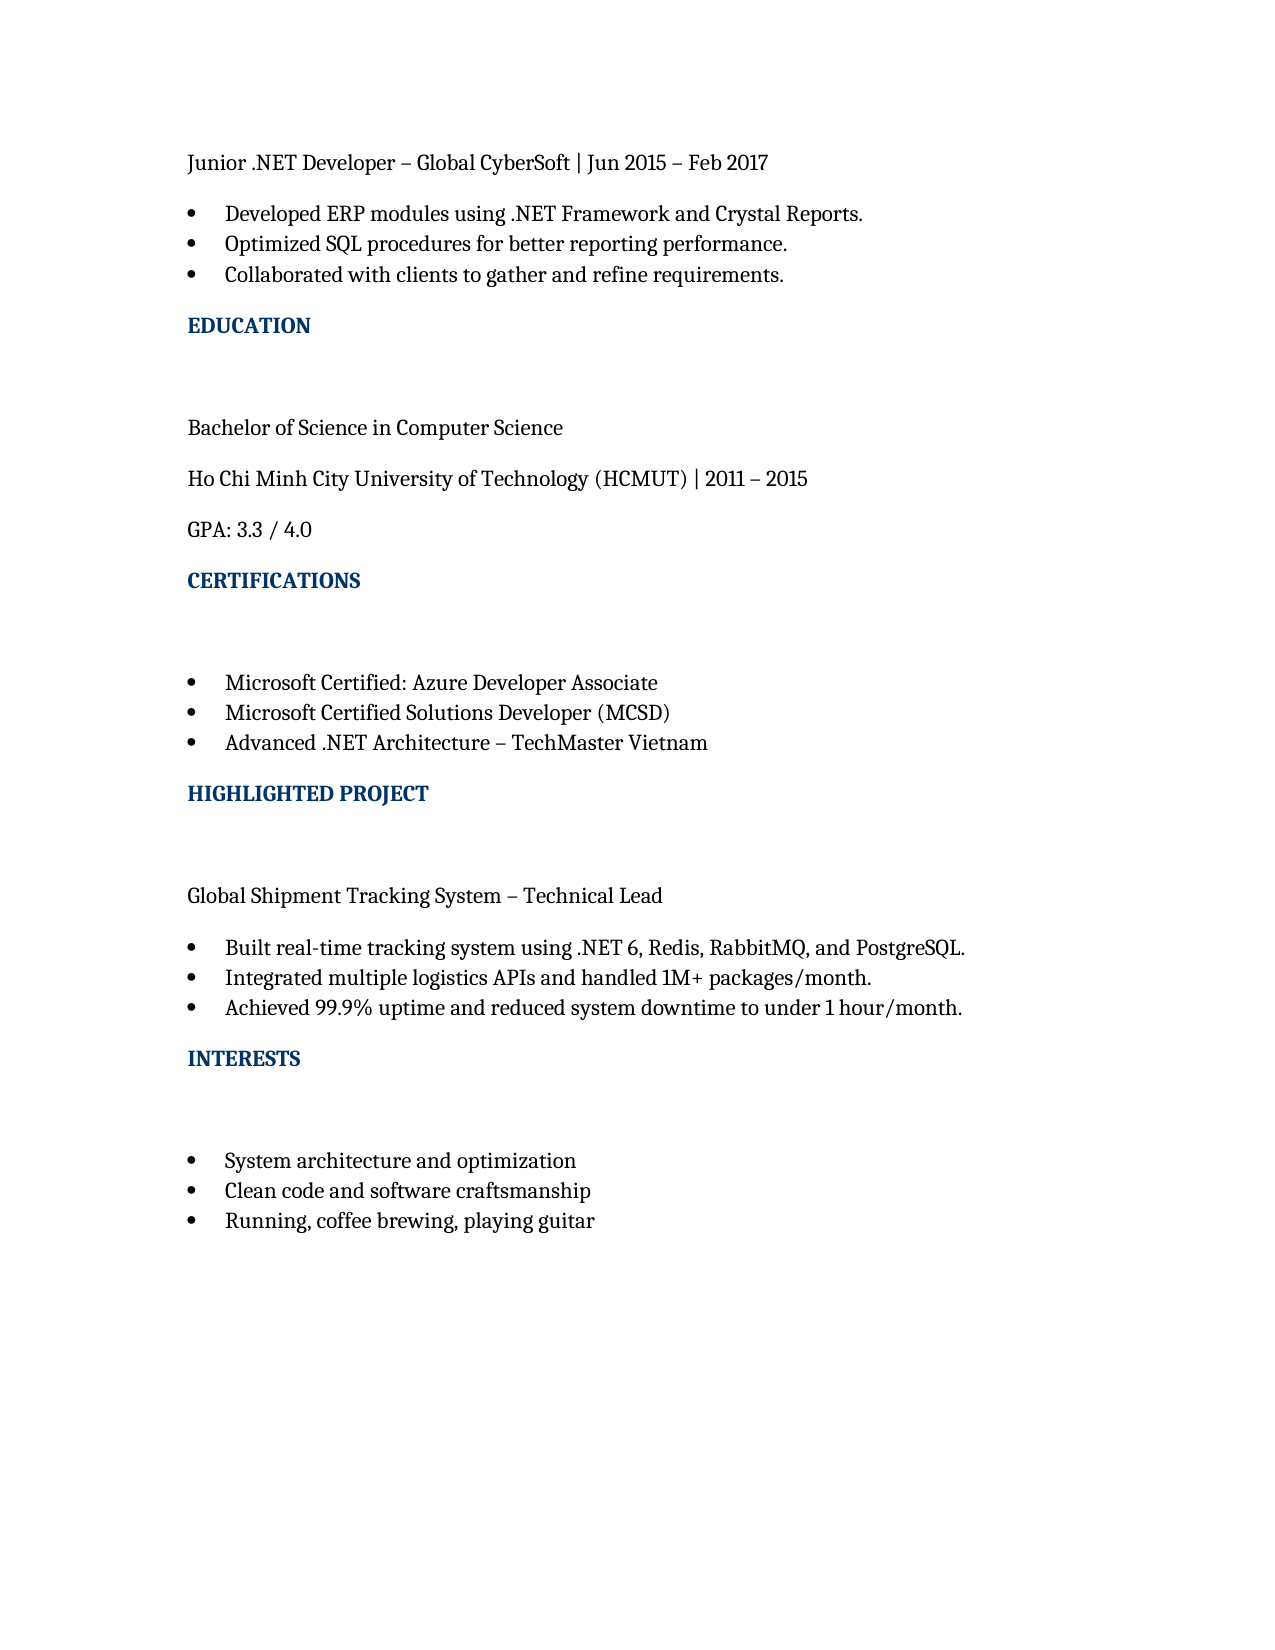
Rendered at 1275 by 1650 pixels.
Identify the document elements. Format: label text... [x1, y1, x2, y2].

text CERTIFICATIONS [187, 568, 1087, 594]
list Microsoft Certified: Azure Developer Associate [187, 670, 1087, 696]
text Ho Chi Minh City University of Technology (HCMUT) | 2011 – 2015 [187, 466, 1087, 492]
list System architecture and optimization [187, 1148, 1087, 1174]
text HIGHLIGHTED PROJECT [187, 781, 1087, 808]
list Developed ERP modules using .NET Framework and Crystal Reports. [187, 201, 1087, 227]
list Built real-time tracking system using .NET 6, Redis, RabbitMQ, and PostgreSQL. [187, 934, 1087, 961]
text EDUCATION [187, 312, 1087, 339]
list Optimized SQL procedures for better reporting performance. [187, 231, 1087, 258]
list Integrated multiple logistics APIs and handled 1M+ packages/month. [187, 964, 1087, 991]
text Junior .NET Developer – Global CyberSoft | Jun 2015 – Feb 2017 [187, 150, 1087, 176]
list Achieved 99.9% uptime and reduced system downtime to under 1 hour/month. [187, 995, 1087, 1021]
text GPA: 3.3 / 4.0 [187, 517, 1087, 543]
text INTERESTS [187, 1046, 1087, 1072]
text Bachelor of Science in Computer Science [187, 414, 1087, 441]
list Running, coffee brewing, playing guitar [187, 1208, 1087, 1235]
list Clean code and software craftsmanship [187, 1178, 1087, 1204]
list Collaborated with clients to gather and refine requirements. [187, 261, 1087, 288]
list Microsoft Certified Solutions Developer (MCSD) [187, 700, 1087, 726]
text Global Shipment Tracking System – Technical Lead [187, 883, 1087, 910]
list Advanced .NET Architecture – TechMaster Vietnam [187, 730, 1087, 757]
